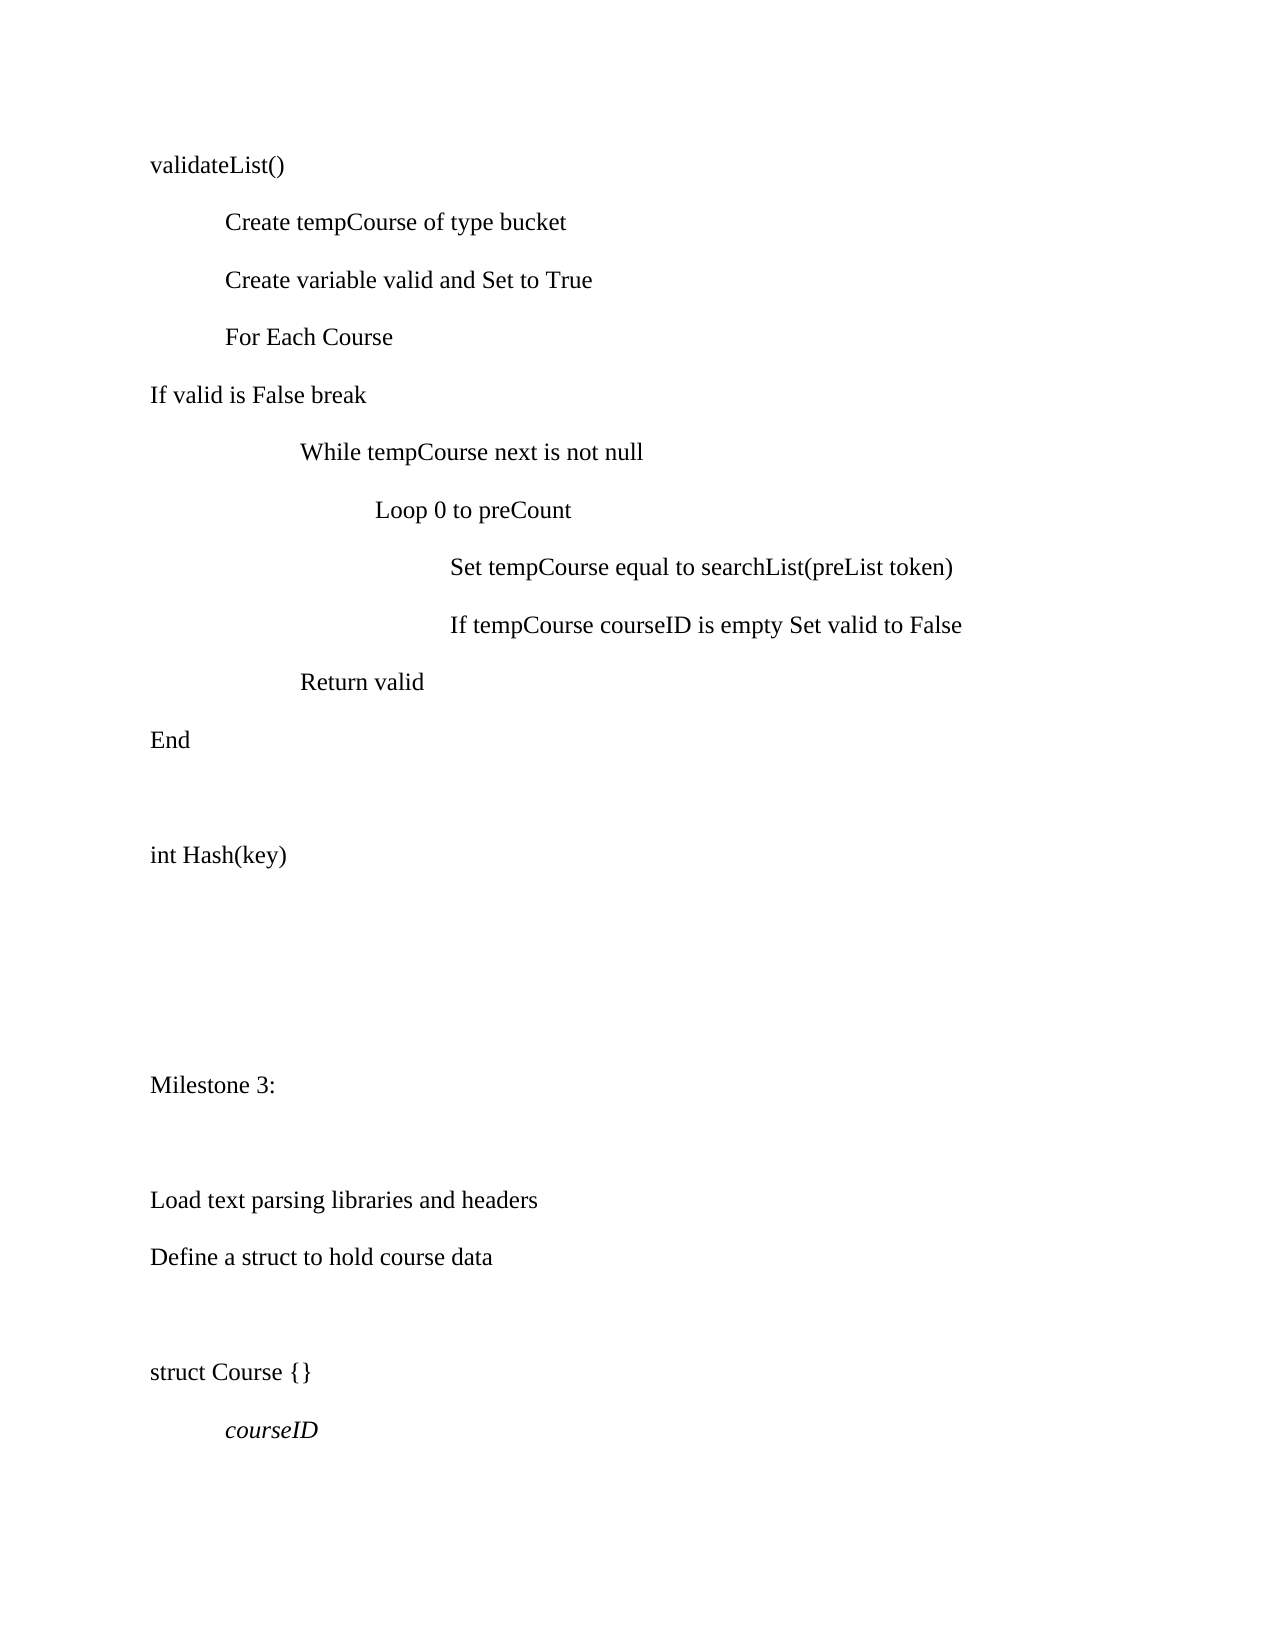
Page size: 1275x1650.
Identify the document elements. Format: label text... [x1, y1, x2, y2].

text If valid is False break [150, 380, 1125, 409]
text courseID [150, 1415, 1125, 1444]
text Create tempCourse of type bucket [150, 207, 1125, 236]
text Milestone 3: [150, 1012, 1125, 1099]
text validateList() [150, 150, 1125, 179]
text int Hash(key) [150, 840, 1125, 869]
text If tempCourse courseID is empty Set valid to False [150, 610, 1125, 639]
text While tempCourse next is not null [150, 437, 1125, 466]
text Define a struct to hold course data [150, 1242, 1125, 1271]
text Load text parsing libraries and headers [150, 1185, 1125, 1214]
text struct Course {} [150, 1357, 1125, 1386]
text For Each Course [150, 322, 1125, 351]
text Create variable valid and Set to True [150, 265, 1125, 294]
text Return valid [150, 667, 1125, 696]
text Loop 0 to preCount [150, 495, 1125, 524]
text End [150, 725, 1125, 754]
text Set tempCourse equal to searchList(preList token) [150, 552, 1125, 581]
